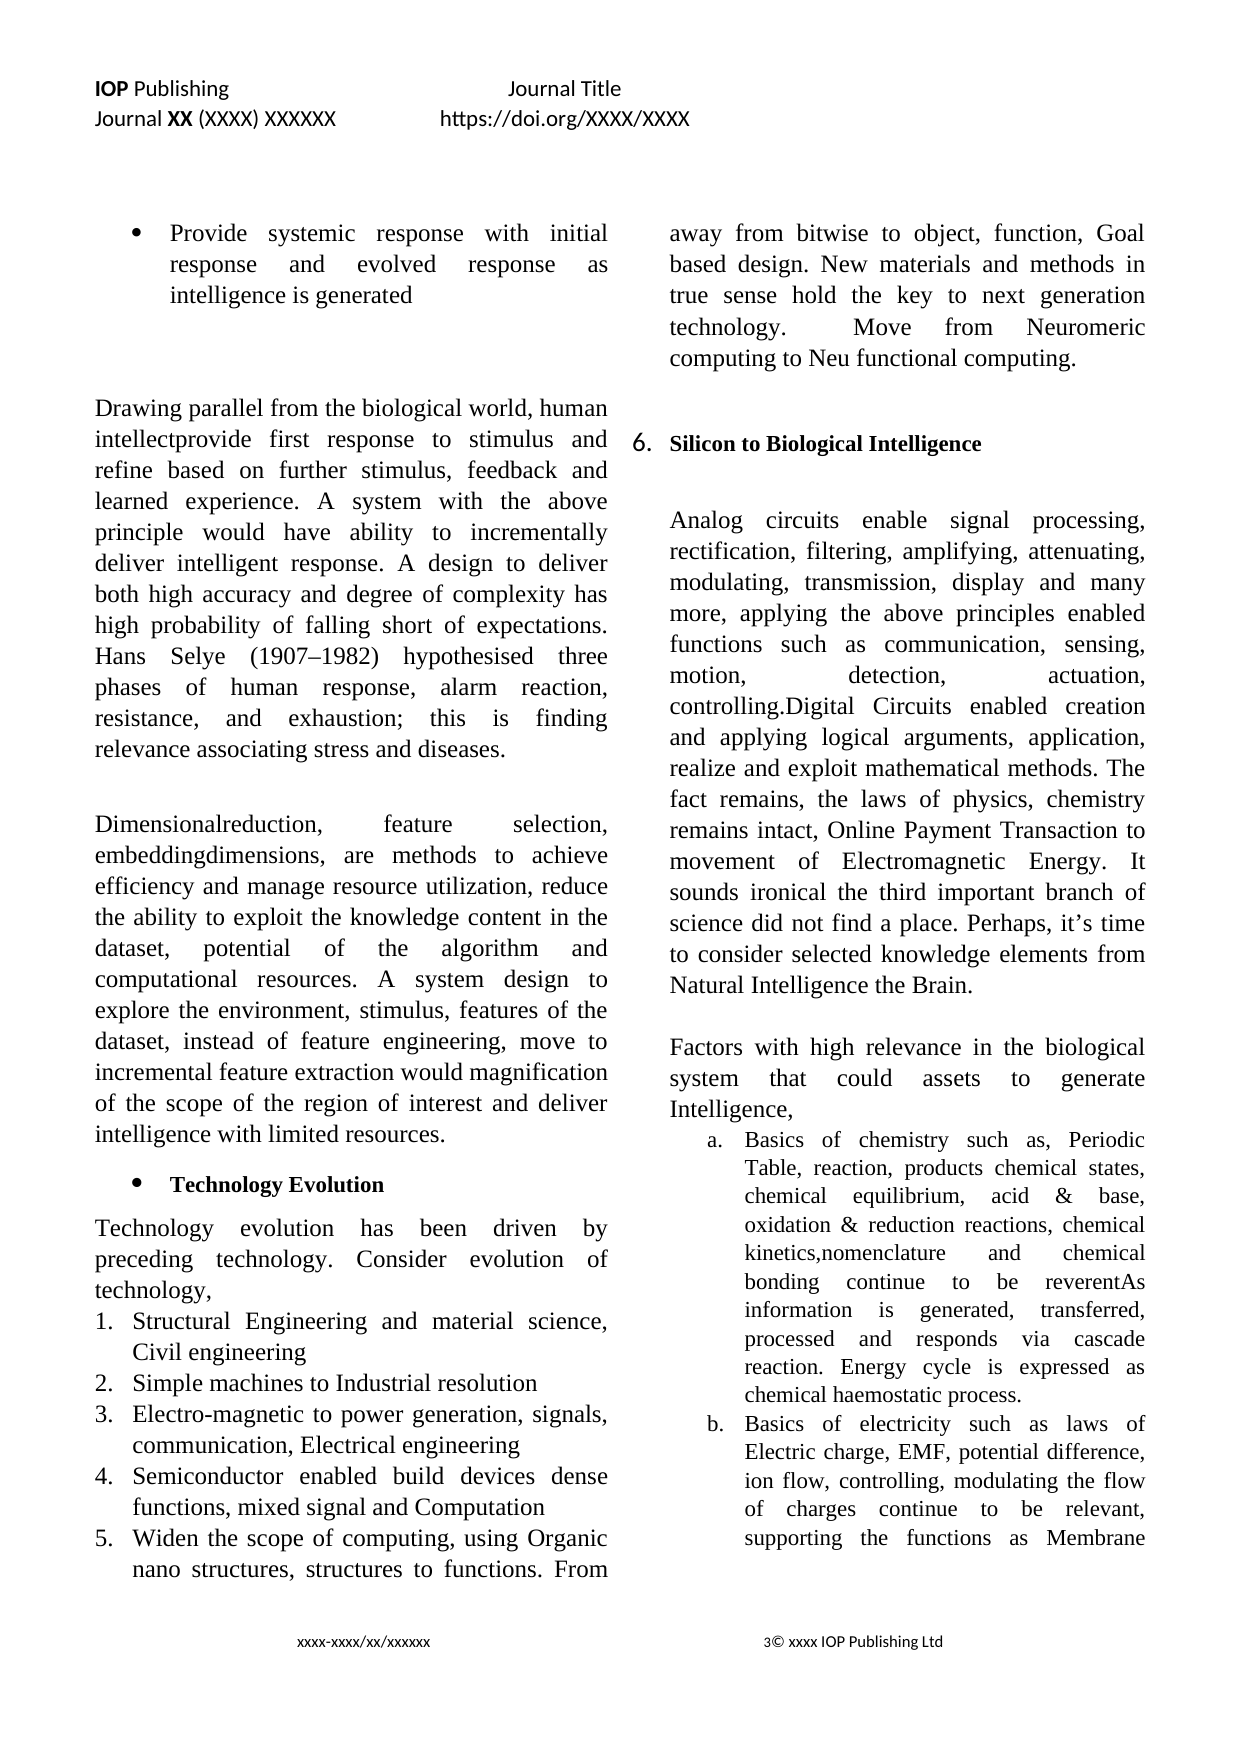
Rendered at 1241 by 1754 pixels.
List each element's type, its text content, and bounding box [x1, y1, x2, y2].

list Structural Engineering and material science, Civil engineering [94, 1306, 608, 1366]
text Dimensionalreduction, feature selection, embeddingdimensions, are methods to achieve efficiency and manage resource utilization, reduce the ability to exploit the knowledge content in the dataset, potential of the algorithm and computational resources. A system design to explore the environment, stimulus, features of the dataset, instead of feature engineering, move to incremental feature extraction would magnification of the scope of the region of interest and deliver intelligence with limited resources. [94, 809, 608, 1148]
subtitle Drawing parallel from the biological world, human intellectprovide first response to stimulus and refine based on further stimulus, feedback and learned experience. A system with the above principle would have ability to incrementally deliver intelligent response. A design to deliver both high accuracy and degree of complexity has high probability of falling short of expectations. Hans Selye (1907–1982) hypothesised three phases of human response, alarm reaction, resistance, and exhaustion; this is finding relevance associating stress and diseases. [94, 393, 608, 763]
list Widen the scope of computing, using Organic nano structures, structures to functions. From away from bitwise to object, function, Goal based design. New materials and methods in true sense hold the key to next generation technology. Move from Neuromeric computing to Neu functional computing. [94, 1523, 608, 1583]
list Basics of chemistry such as, Periodic Table, reaction, products chemical states, chemical equilibrium, acid & base, oxidation & reduction reactions, chemical kinetics,nomenclature and chemical bonding continue to be reverentAs information is generated, transferred, processed and responds via cascade reaction. Energy cycle is expressed as chemical haemostatic process. [707, 1126, 1146, 1408]
list Simple machines to Industrial resolution [94, 1368, 608, 1397]
text Factors with high relevance in the biological system that could assets to generate Intelligence, [669, 1032, 1146, 1123]
list Electro-magnetic to power generation, signals, communication, Electrical engineering [94, 1399, 608, 1459]
list Silicon to Biological Intelligence [632, 426, 1146, 459]
list Provide systemic response with initial response and evolved response as intelligence is generated [132, 218, 608, 309]
list Widen the scope of computing, using Organic nano structures, structures to functions. From away from bitwise to object, function, Goal based design. New materials and methods in true sense hold the key to next generation technology. Move from Neuromeric computing to Neu functional computing. [632, 218, 1146, 371]
list Semiconductor enabled build devices dense functions, mixed signal and Computation [94, 1461, 608, 1521]
text Technology evolution has been driven by preceding technology. Consider evolution of technology, [94, 1213, 608, 1304]
list Technology Evolution [132, 1171, 608, 1198]
text Analog circuits enable signal processing, rectification, filtering, amplifying, attenuating, modulating, transmission, display and many more, applying the above principles enabled functions such as communication, sensing, motion, detection, actuation, controlling.Digital Circuits enabled creation and applying logical arguments, application, realize and exploit mathematical methods. The fact remains, the laws of physics, chemistry remains intact, Online Payment Transaction to movement of Electromagnetic Energy. It sounds ironical the third important branch of science did not find a place. Perhaps, it’s time to consider selected knowledge elements from Natural Intelligence the Brain. [669, 505, 1146, 999]
